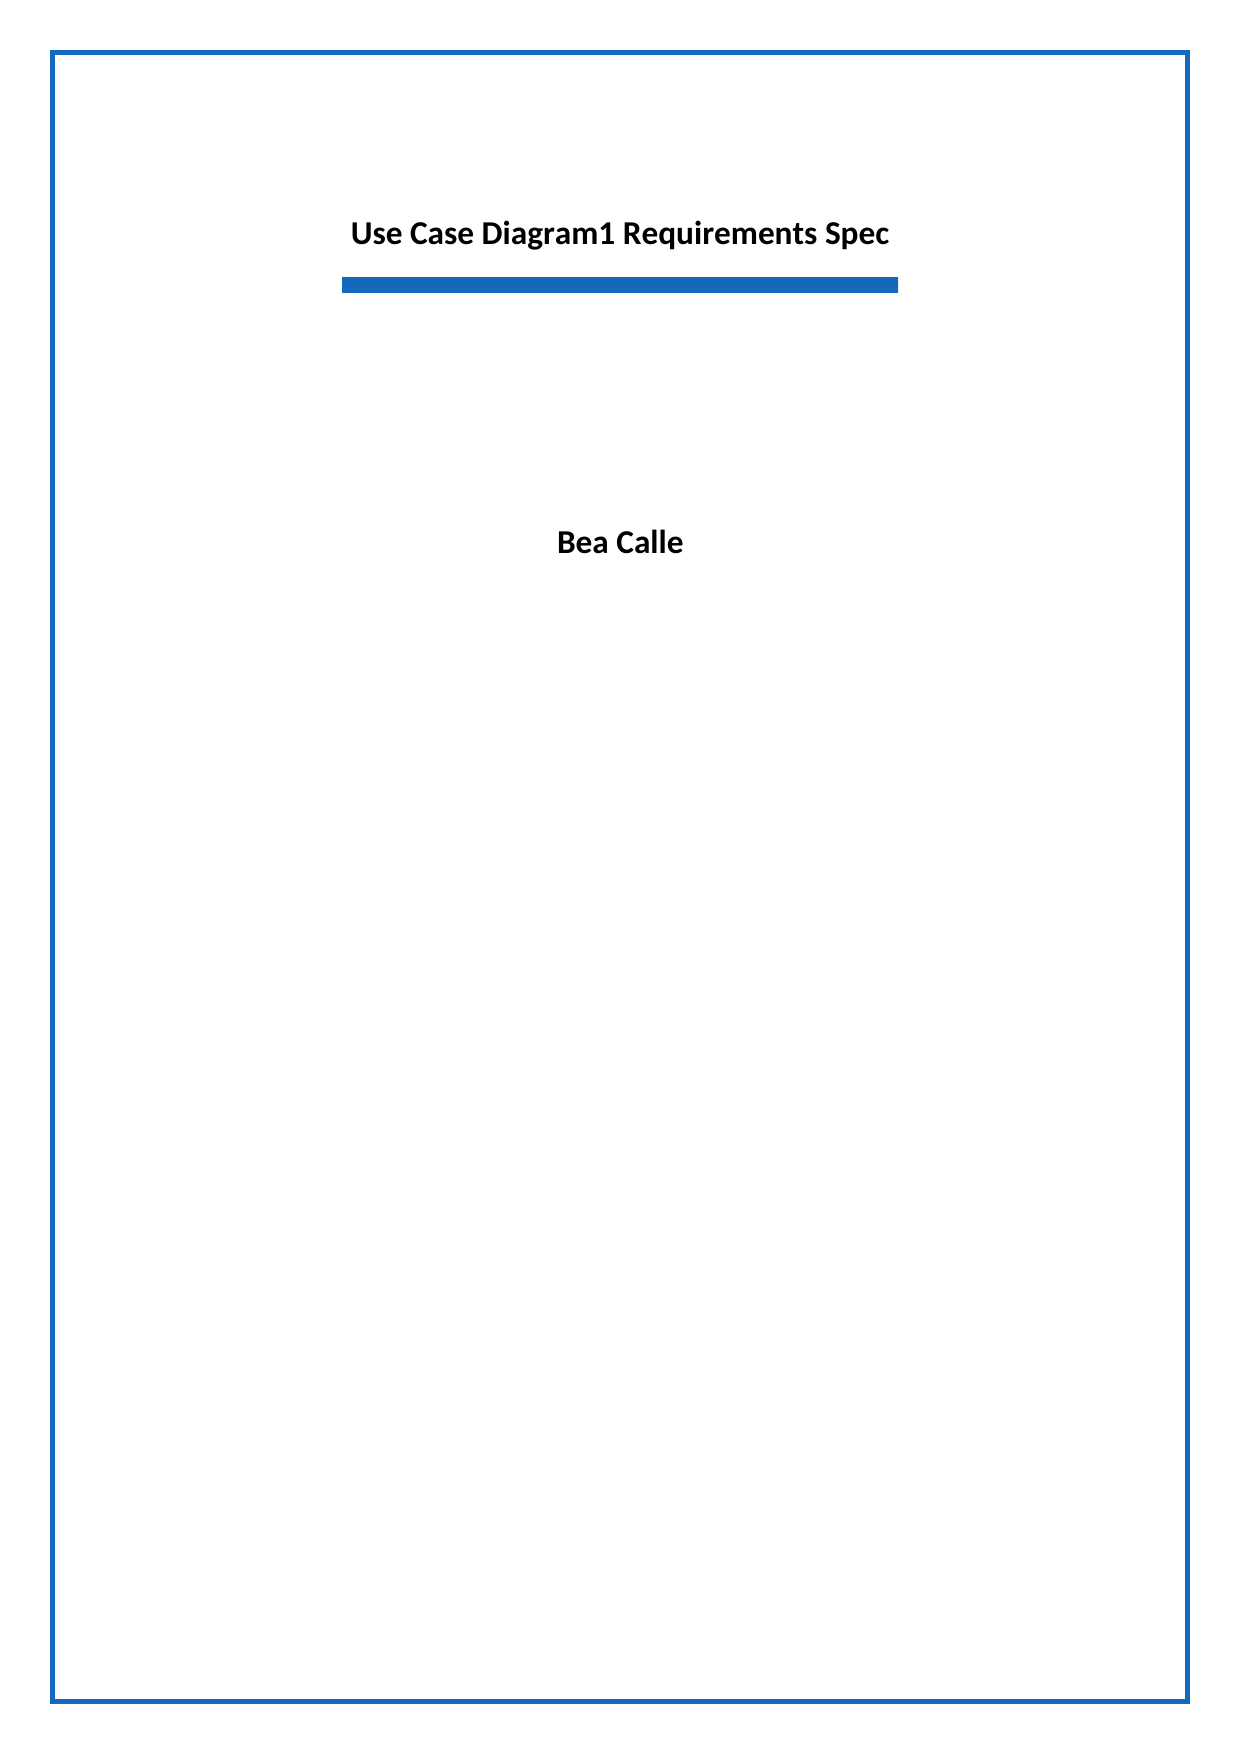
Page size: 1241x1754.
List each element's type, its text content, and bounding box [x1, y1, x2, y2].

text Use Case Diagram1 Requirements Spec [75, 212, 1165, 253]
text Bea Calle [75, 521, 1165, 562]
picture [342, 277, 899, 293]
